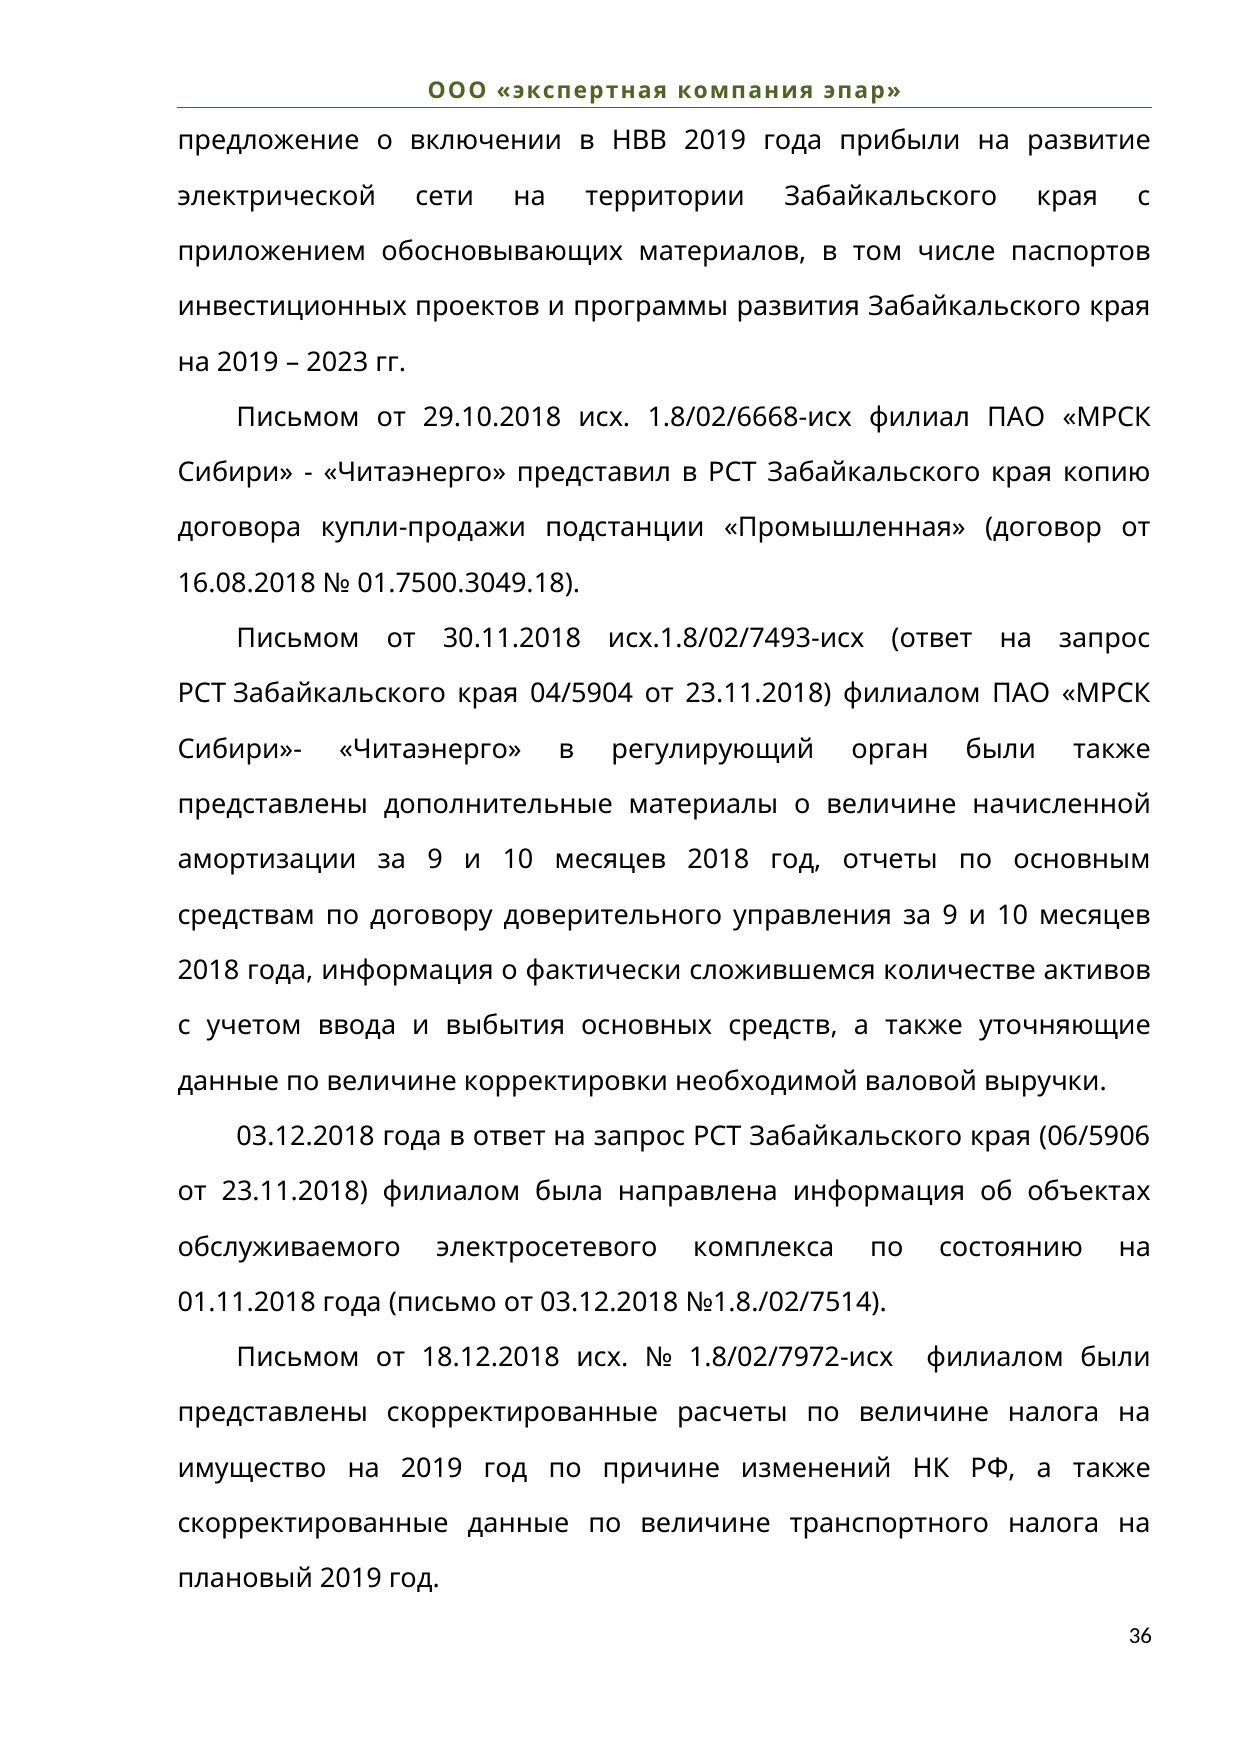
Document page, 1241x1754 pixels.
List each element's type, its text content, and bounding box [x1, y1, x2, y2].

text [177, 121, 1152, 379]
text 03.12.2018 года в ответ на запрос РСТ Забайкальского края (06/5906 от 23.11.2018) филиалом была направлена информация об объектах обслуживаемого электросетевого комплекса по состоянию на 01.11.2018 года (письмо от 03.12.2018 №1.8./02/7514). [177, 1116, 1152, 1319]
text Письмом от 29.10.2018 исх. 1.8/02/6668-исх филиал ПАО «МРСК Сибири» - «Читаэнерго» представил в РСТ Забайкальского края копию договора купли-продажи подстанции «Промышленная» (договор от 16.08.2018 № 01.7500.3049.18). [177, 397, 1152, 600]
text Письмом от 30.11.2018 исх.1.8/02/7493-исх (ответ на запрос РСТ Забайкальского края 04/5904 от 23.11.2018) филиалом ПАО «МРСК Сибири»- «Читаэнерго» в регулирующий орган были также представлены дополнительные материалы о величине начисленной амортизации за 9 и 10 месяцев 2018 год, отчеты по основным средствам по договору доверительного управления за 9 и 10 месяцев 2018 года, информация о фактически сложившемся количестве активов с учетом ввода и выбытия основных средств, а также уточняющие данные по величине корректировки необходимой валовой выручки. [177, 618, 1152, 1098]
text Письмом от 18.12.2018 исх. № 1.8/02/7972-исх филиалом были представлены скорректированные расчеты по величине налога на имущество на 2019 год по причине изменений НК РФ, а также скорректированные данные по величине транспортного налога на плановый 2019 год. [177, 1338, 1152, 1596]
